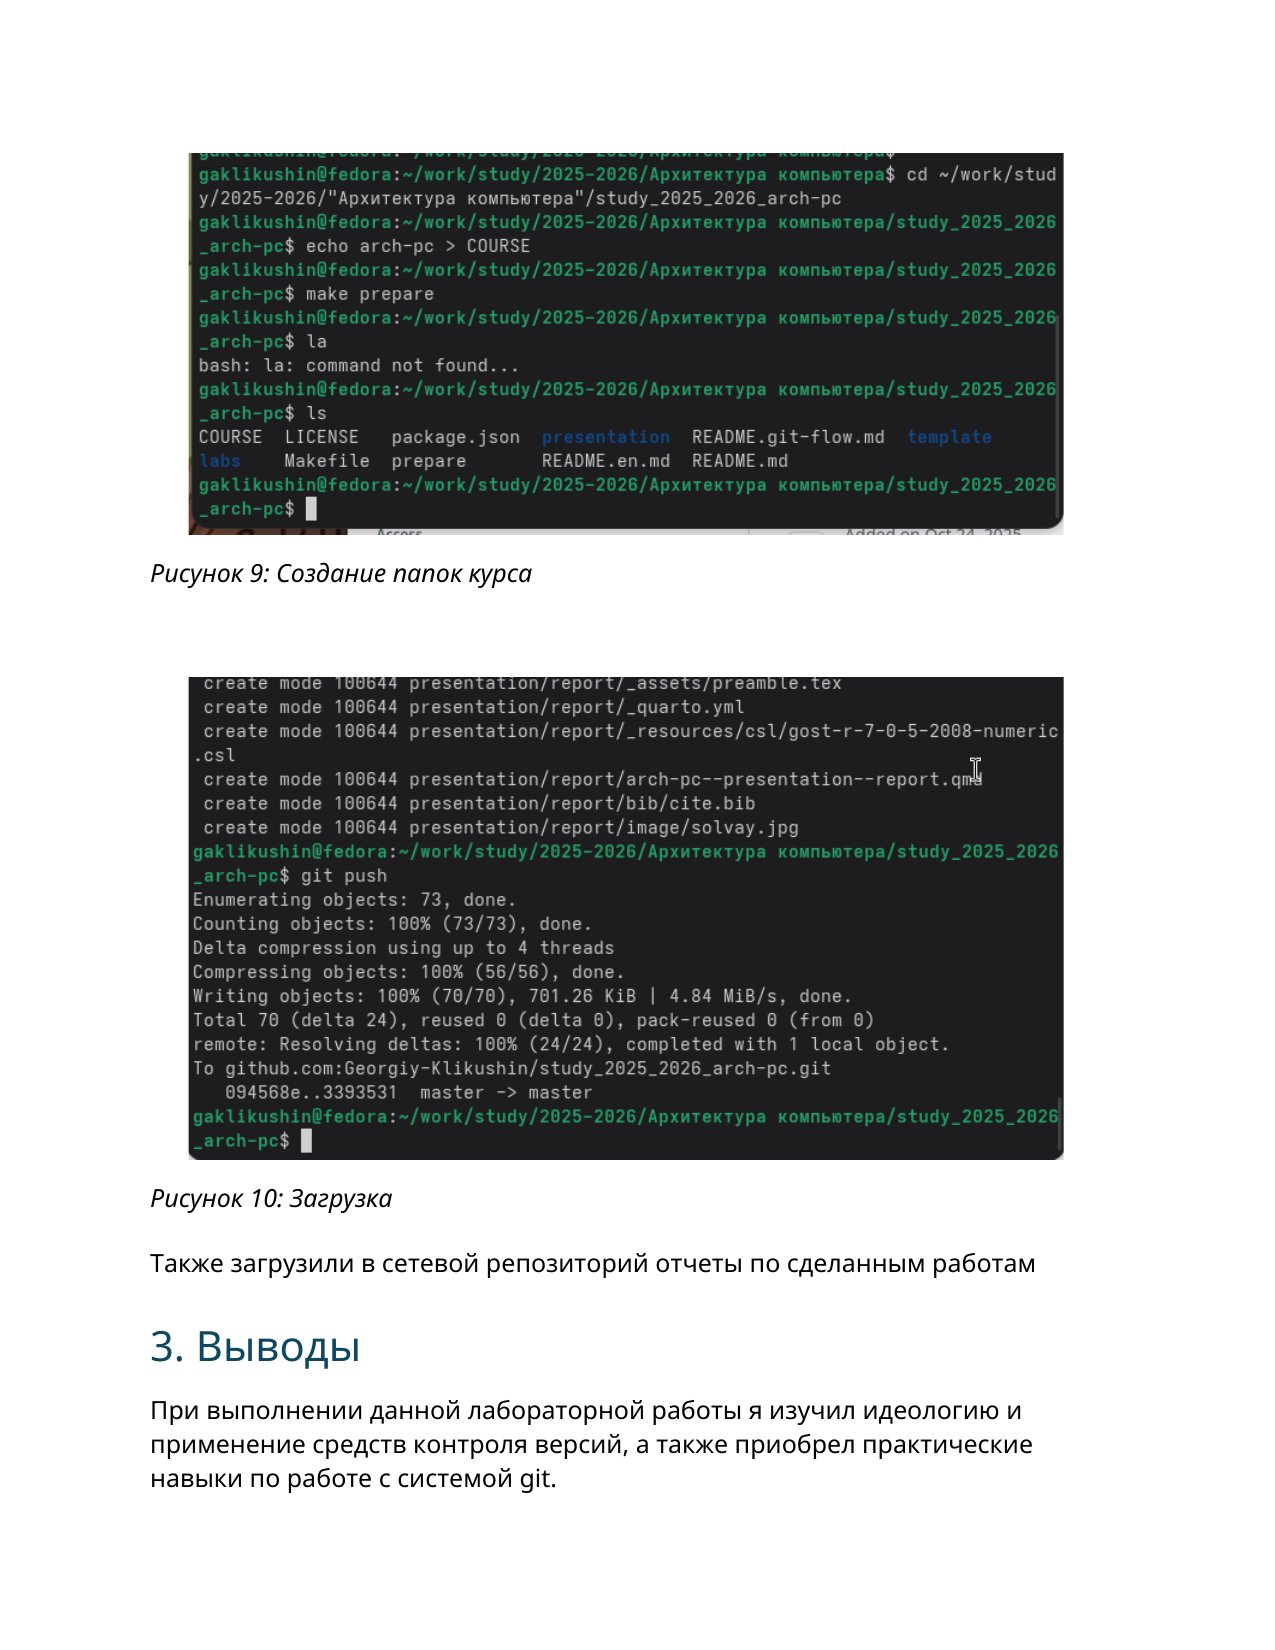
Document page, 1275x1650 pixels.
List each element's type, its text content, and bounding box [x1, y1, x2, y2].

picture [188, 677, 1064, 1160]
table_header Рисунок 9: Создание папок курса [139, 150, 1114, 602]
table_header Рисунок 10: Загрузка [139, 674, 1114, 1227]
picture [188, 153, 1064, 535]
text Также загрузили в сетевой репозиторий отчеты по сделанным работам [150, 1246, 1125, 1279]
subtitle 3. Выводы [150, 1317, 1125, 1374]
text При выполнении данной лабораторной работы я изучил идеологию и применение средств контроля версий, а также приобрел практические навыки по работе с системой git. [150, 1393, 1125, 1495]
